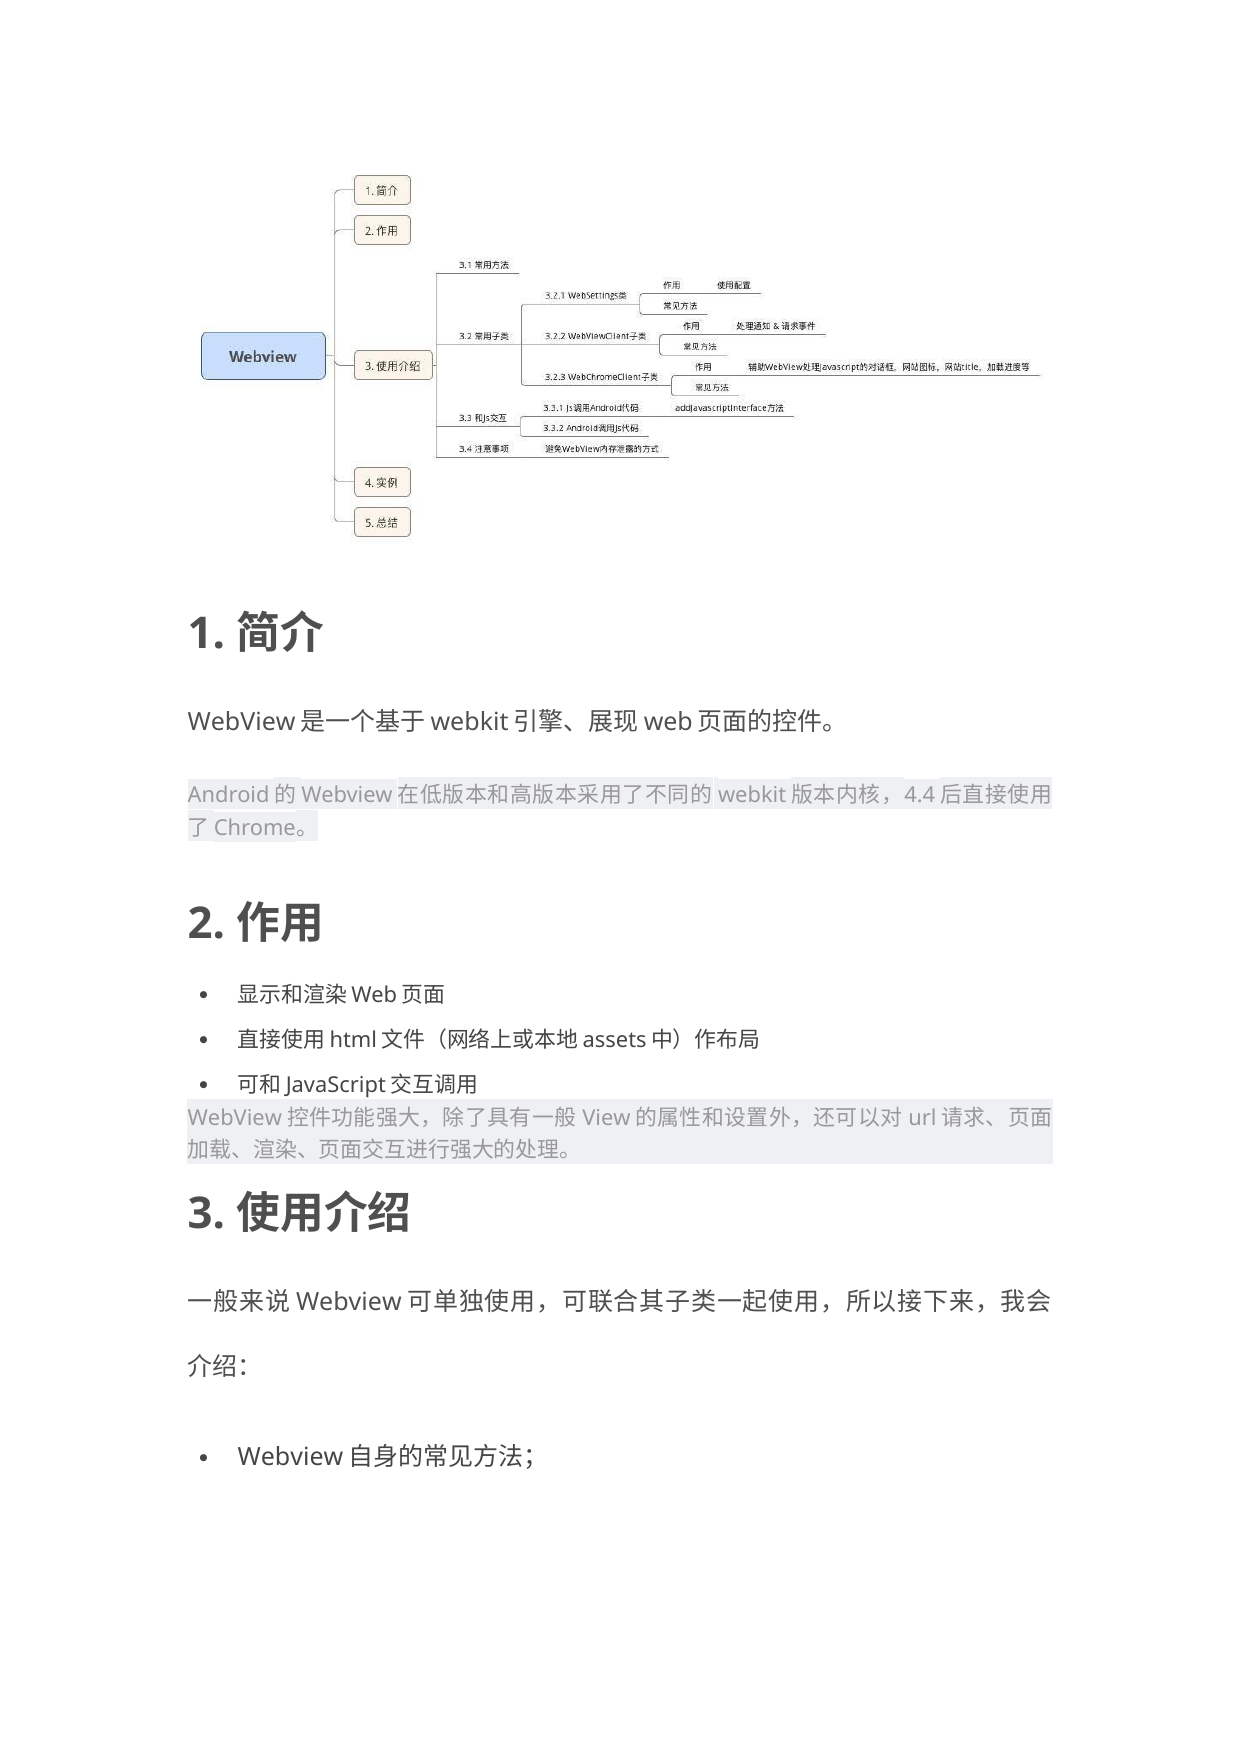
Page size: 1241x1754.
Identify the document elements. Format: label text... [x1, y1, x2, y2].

text WebView是一个基于webkit引擎、展现web页面的控件。 [187, 687, 1053, 752]
text 3. 使用介绍 [187, 1177, 1053, 1242]
list 直接使用html文件（网络上或本地assets中）作布局 [200, 1022, 1053, 1054]
list Webview自身的常见方法； [200, 1422, 1053, 1487]
list 可和JavaScript交互调用 [200, 1067, 1053, 1099]
text 一般来说Webview可单独使用，可联合其子类一起使用，所以接下来，我会介绍： [187, 1267, 1053, 1397]
text WebView控件功能强大，除了具有一般View的属性和设置外，还可以对url请求、页面加载、渲染、页面交互进行强大的处理。 [187, 1099, 1053, 1164]
text 1. 简介 [187, 597, 1053, 662]
picture [187, 162, 1053, 550]
list 显示和渲染Web页面 [200, 977, 1053, 1009]
text Android的Webview在低版本和高版本采用了不同的webkit版本内核，4.4后直接使用了Chrome。 [187, 777, 1053, 842]
subtitle 2. 作用 [187, 887, 1053, 952]
